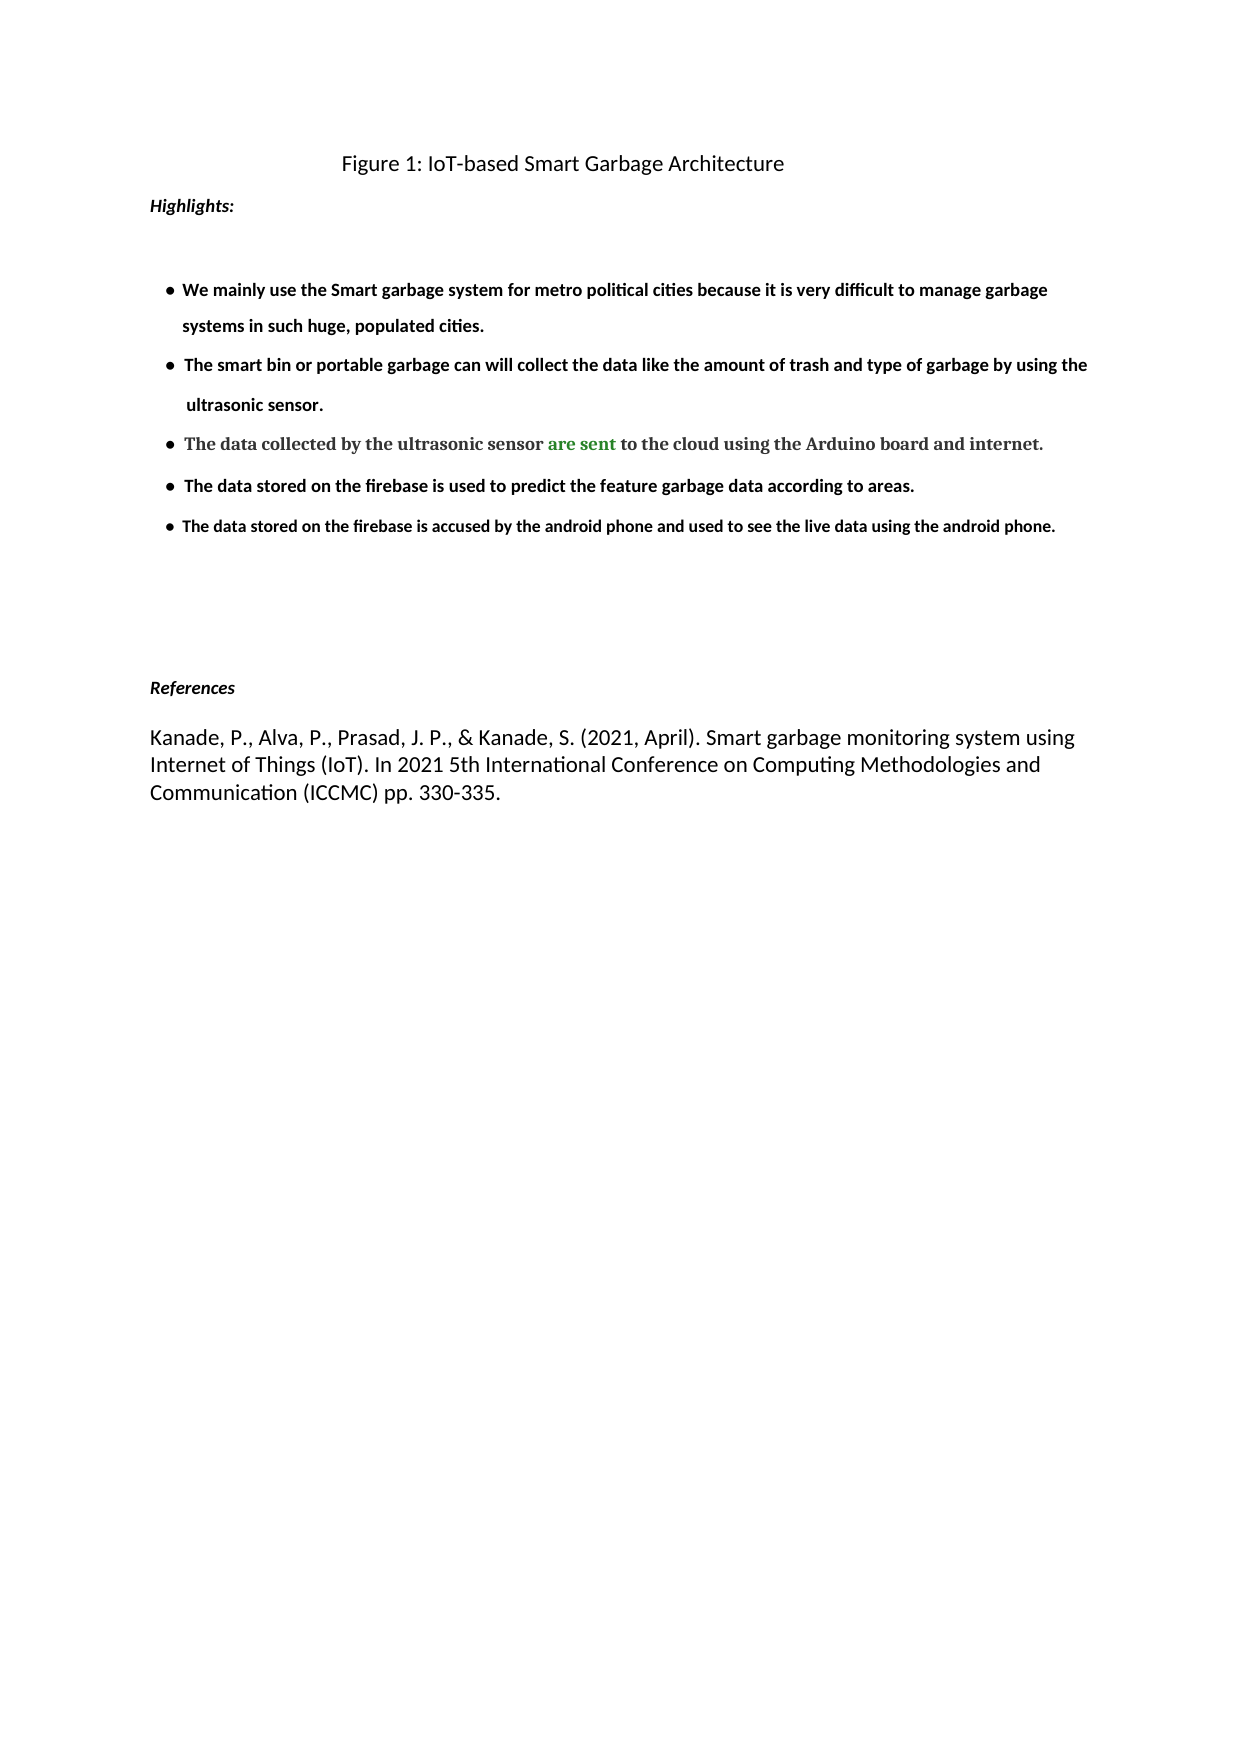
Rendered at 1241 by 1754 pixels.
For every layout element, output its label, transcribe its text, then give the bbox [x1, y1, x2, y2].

text ultrasonic sensor. [186, 393, 1090, 416]
list The data stored on the firebase is accused by the android phone and used to see the live data using the android phone. [165, 516, 1090, 537]
list The smart bin or portable garbage can will collect the data like the amount of trash and type of garbage by using the [165, 353, 1090, 376]
text Kanade, P., Alva, P., Prasad, J. P., & Kanade, S. (2021, April). Smart garbage monitoring system using Internet of Things (IoT). In 2021 5th International Conference on Computing Methodologies and Communication (ICCMC) pp. 330-335. [150, 723, 1077, 806]
text References [150, 676, 1090, 699]
list The data stored on the firebase is used to predict the feature garbage data according to areas. [165, 474, 1090, 497]
text Figure 1: IoT-based Smart Garbage Architecture [342, 149, 1090, 177]
text Highlights: [150, 194, 1090, 217]
list The data collected by the ultrasonic sensor are sent to the cloud using the Arduino board and internet. [165, 432, 1090, 455]
list We mainly use the Smart garbage system for metro political cities because it is very difficult to manage garbage systems in such huge, populated cities. [165, 278, 1083, 337]
